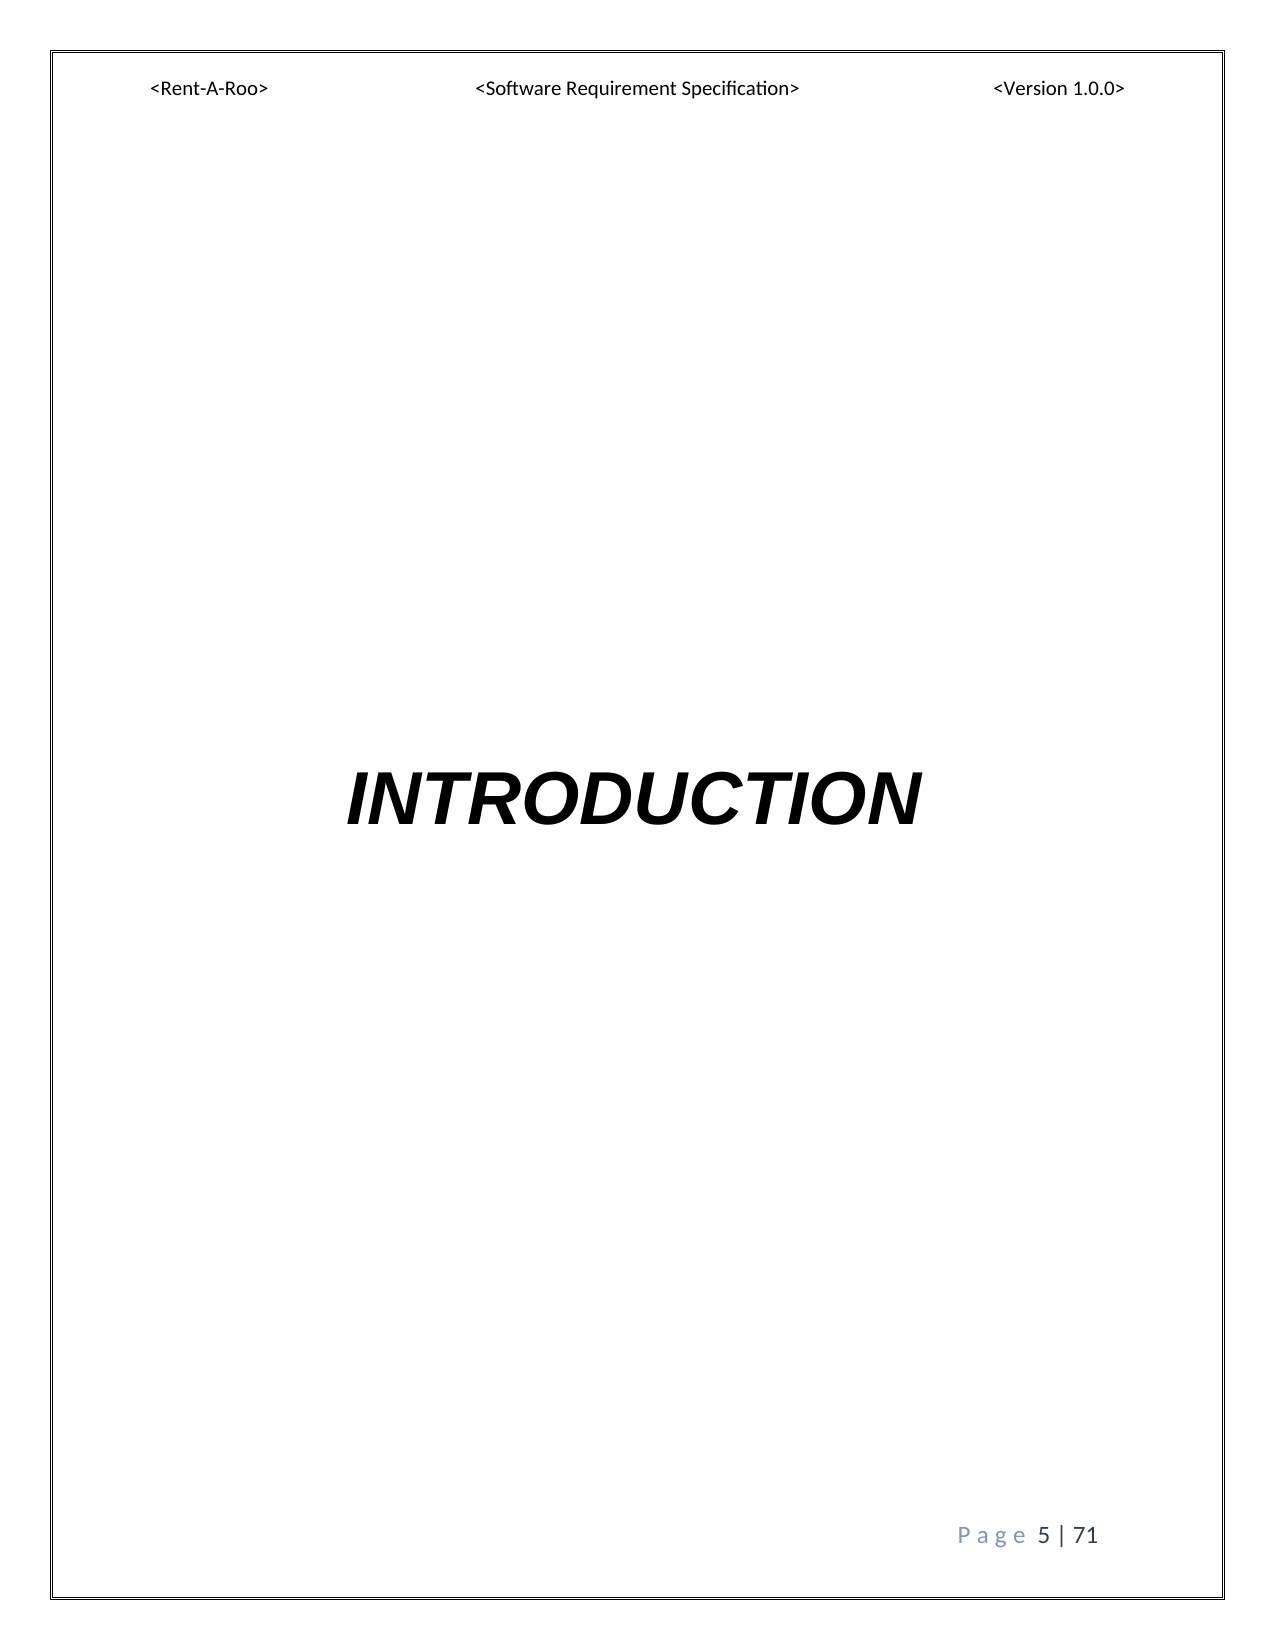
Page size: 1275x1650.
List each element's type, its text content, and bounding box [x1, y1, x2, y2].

text INTRODUCTION [150, 754, 1125, 840]
